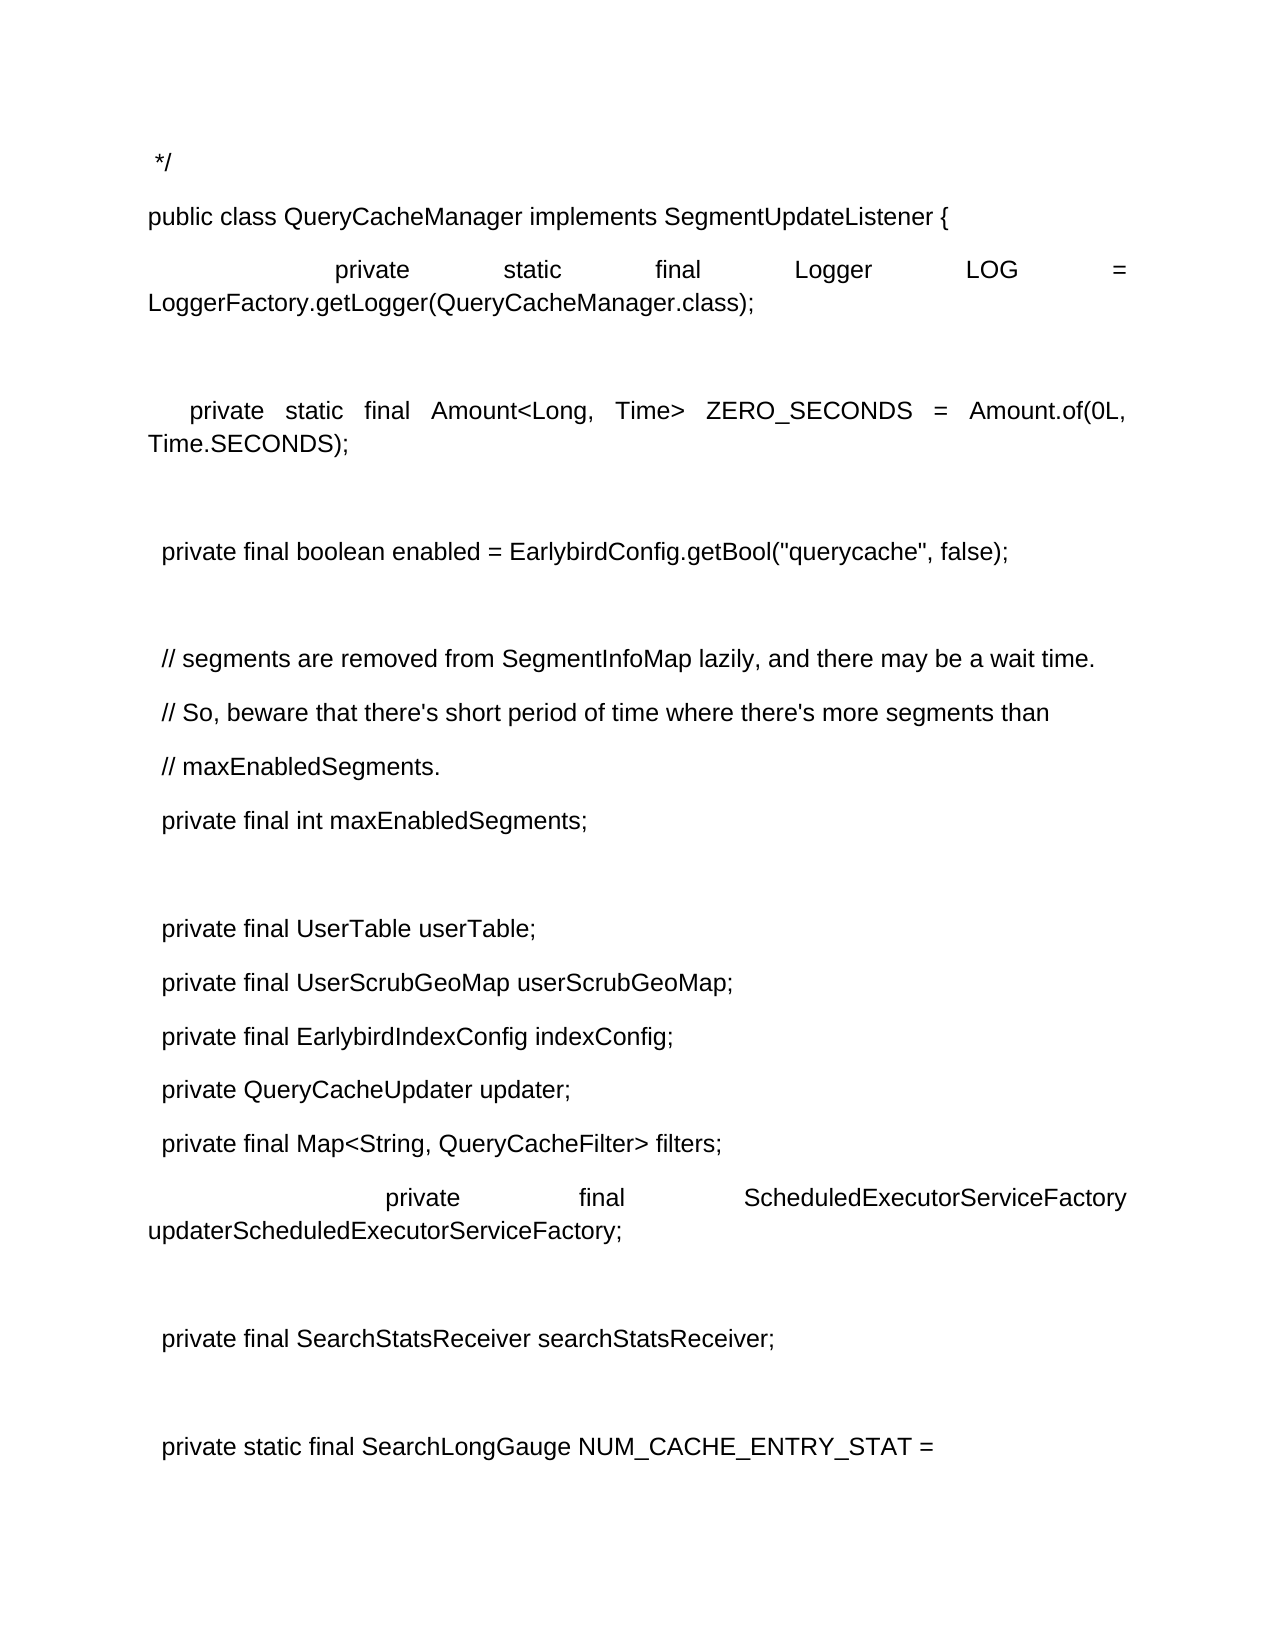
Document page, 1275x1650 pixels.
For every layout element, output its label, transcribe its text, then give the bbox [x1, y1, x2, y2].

text private final SearchStatsReceiver searchStatsReceiver; [148, 1324, 1127, 1352]
text private final ScheduledExecutorServiceFactory updaterScheduledExecutorServiceFactory; [148, 1183, 1127, 1245]
text public class QueryCacheManager implements SegmentUpdateListener { [148, 201, 1127, 230]
text private final UserTable userTable; [148, 914, 1127, 942]
text // So, beware that there's short period of time where there's more segments than [148, 698, 1127, 727]
text private static final SearchLongGauge NUM_CACHE_ENTRY_STAT = [148, 1431, 1127, 1460]
text private final EarlybirdIndexConfig indexConfig; [148, 1021, 1127, 1050]
text // maxEnabledSegments. [148, 752, 1127, 781]
text private final Map<String, QueryCacheFilter> filters; [148, 1129, 1127, 1158]
text private final UserScrubGeoMap userScrubGeoMap; [148, 968, 1127, 996]
text private static final Amount<Long, Time> ZERO_SECONDS = Amount.of(0L, Time.SECONDS); [148, 396, 1127, 458]
text // segments are removed from SegmentInfoMap lazily, and there may be a wait time. [148, 644, 1127, 673]
text private final boolean enabled = EarlybirdConfig.getBool("querycache", false); [148, 537, 1127, 566]
text private static final Logger LOG = LoggerFactory.getLogger(QueryCacheManager.class); [148, 255, 1127, 317]
text private final int maxEnabledSegments; [148, 806, 1127, 835]
text private QueryCacheUpdater updater; [148, 1075, 1127, 1104]
text */ [148, 148, 1127, 176]
